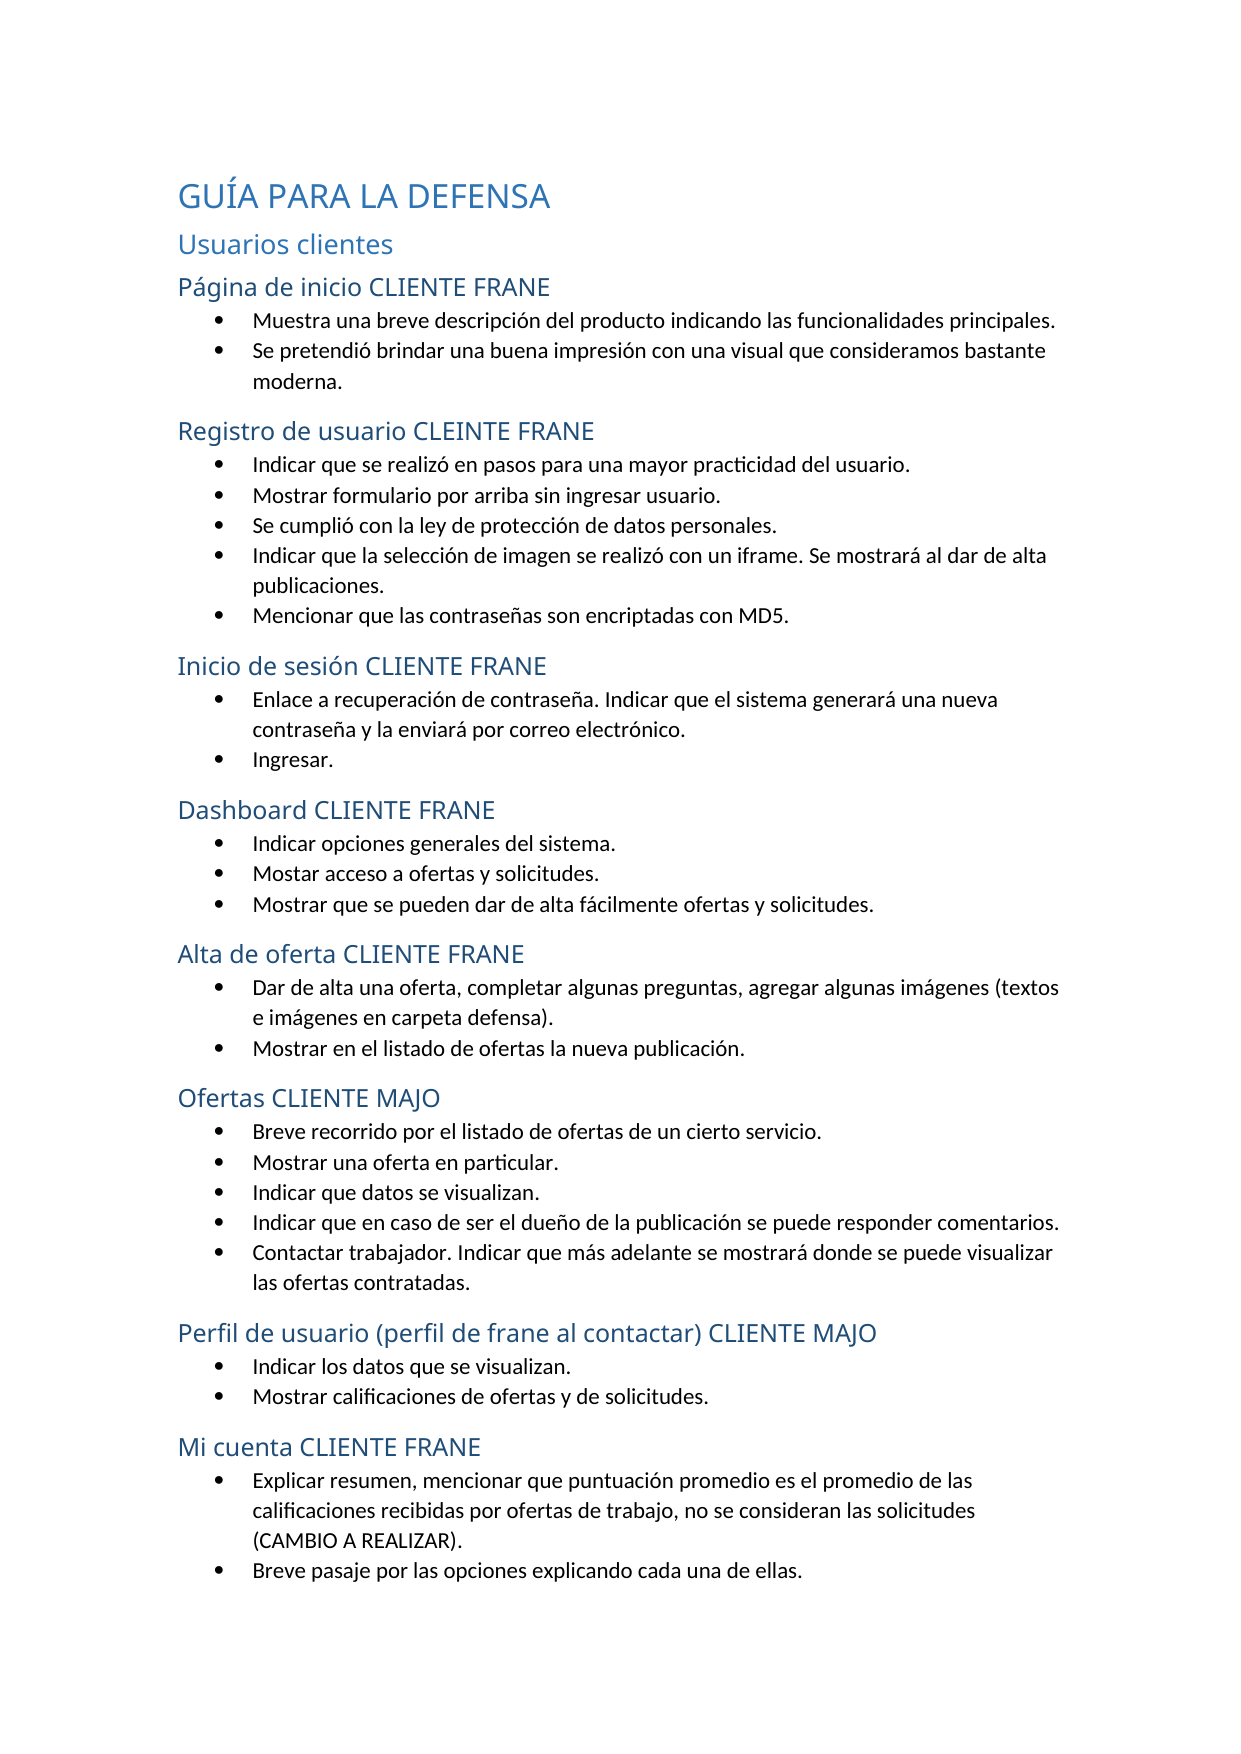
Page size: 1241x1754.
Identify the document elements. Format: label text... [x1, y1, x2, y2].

list Mostrar una oferta en particular. [215, 1148, 1063, 1176]
list Breve recorrido por el listado de ofertas de un cierto servicio. [215, 1117, 1063, 1145]
list Enlace a recuperación de contraseña. Indicar que el sistema generará una nueva contraseña y la enviará por correo electrónico. [215, 685, 1063, 743]
list Mostrar calificaciones de ofertas y de solicitudes. [215, 1382, 1063, 1410]
subtitle Registro de usuario CLEINTE FRANE [177, 414, 1063, 448]
subtitle Mi cuenta CLIENTE FRANE [177, 1429, 1063, 1463]
list Mostrar formulario por arriba sin ingresar usuario. [215, 481, 1063, 509]
list Indicar que se realizó en pasos para una mayor practicidad del usuario. [215, 451, 1063, 478]
subtitle Alta de oferta CLIENTE FRANE [177, 937, 1063, 971]
subtitle Usuarios clientes [177, 226, 1063, 263]
list Se pretendió brindar una buena impresión con una visual que consideramos bastante moderna. [215, 337, 1063, 395]
list Mostrar en el listado de ofertas la nueva publicación. [215, 1034, 1063, 1062]
subtitle Perfil de usuario (perfil de frane al contactar) CLIENTE MAJO [177, 1315, 1063, 1349]
subtitle Dashboard CLIENTE FRANE [177, 792, 1063, 827]
list Contactar trabajador. Indicar que más adelante se mostrará donde se puede visualizar las ofertas contratadas. [215, 1238, 1063, 1296]
list Indicar opciones generales del sistema. [215, 829, 1063, 857]
subtitle Página de inicio CLIENTE FRANE [177, 270, 1063, 304]
list Indicar los datos que se visualizan. [215, 1352, 1063, 1380]
list Breve pasaje por las opciones explicando cada una de ellas. [215, 1557, 1063, 1584]
subtitle GUÍA PARA LA DEFENSA [177, 173, 1063, 218]
list Mencionar que las contraseñas son encriptadas con MD5. [215, 602, 1063, 629]
list Indicar que en caso de ser el dueño de la publicación se puede responder comentarios. [215, 1208, 1063, 1236]
list Ingresar. [215, 746, 1063, 774]
list Explicar resumen, mencionar que puntuación promedio es el promedio de las calificaciones recibidas por ofertas de trabajo, no se consideran las solicitudes (CAMBIO A REALIZAR). [215, 1466, 1063, 1554]
list Mostrar que se pueden dar de alta fácilmente ofertas y solicitudes. [215, 890, 1063, 918]
subtitle Ofertas CLIENTE MAJO [177, 1081, 1063, 1115]
list Indicar que la selección de imagen se realizó con un iframe. Se mostrará al dar de alta publicaciones. [215, 541, 1063, 599]
list Indicar que datos se visualizan. [215, 1178, 1063, 1206]
list Muestra una breve descripción del producto indicando las funcionalidades principales. [215, 306, 1063, 334]
subtitle Inicio de sesión CLIENTE FRANE [177, 648, 1063, 682]
list Dar de alta una oferta, completar algunas preguntas, agregar algunas imágenes (textos e imágenes en carpeta defensa). [215, 973, 1063, 1032]
list Mostar acceso a ofertas y solicitudes. [215, 859, 1063, 887]
list Se cumplió con la ley de protección de datos personales. [215, 511, 1063, 539]
